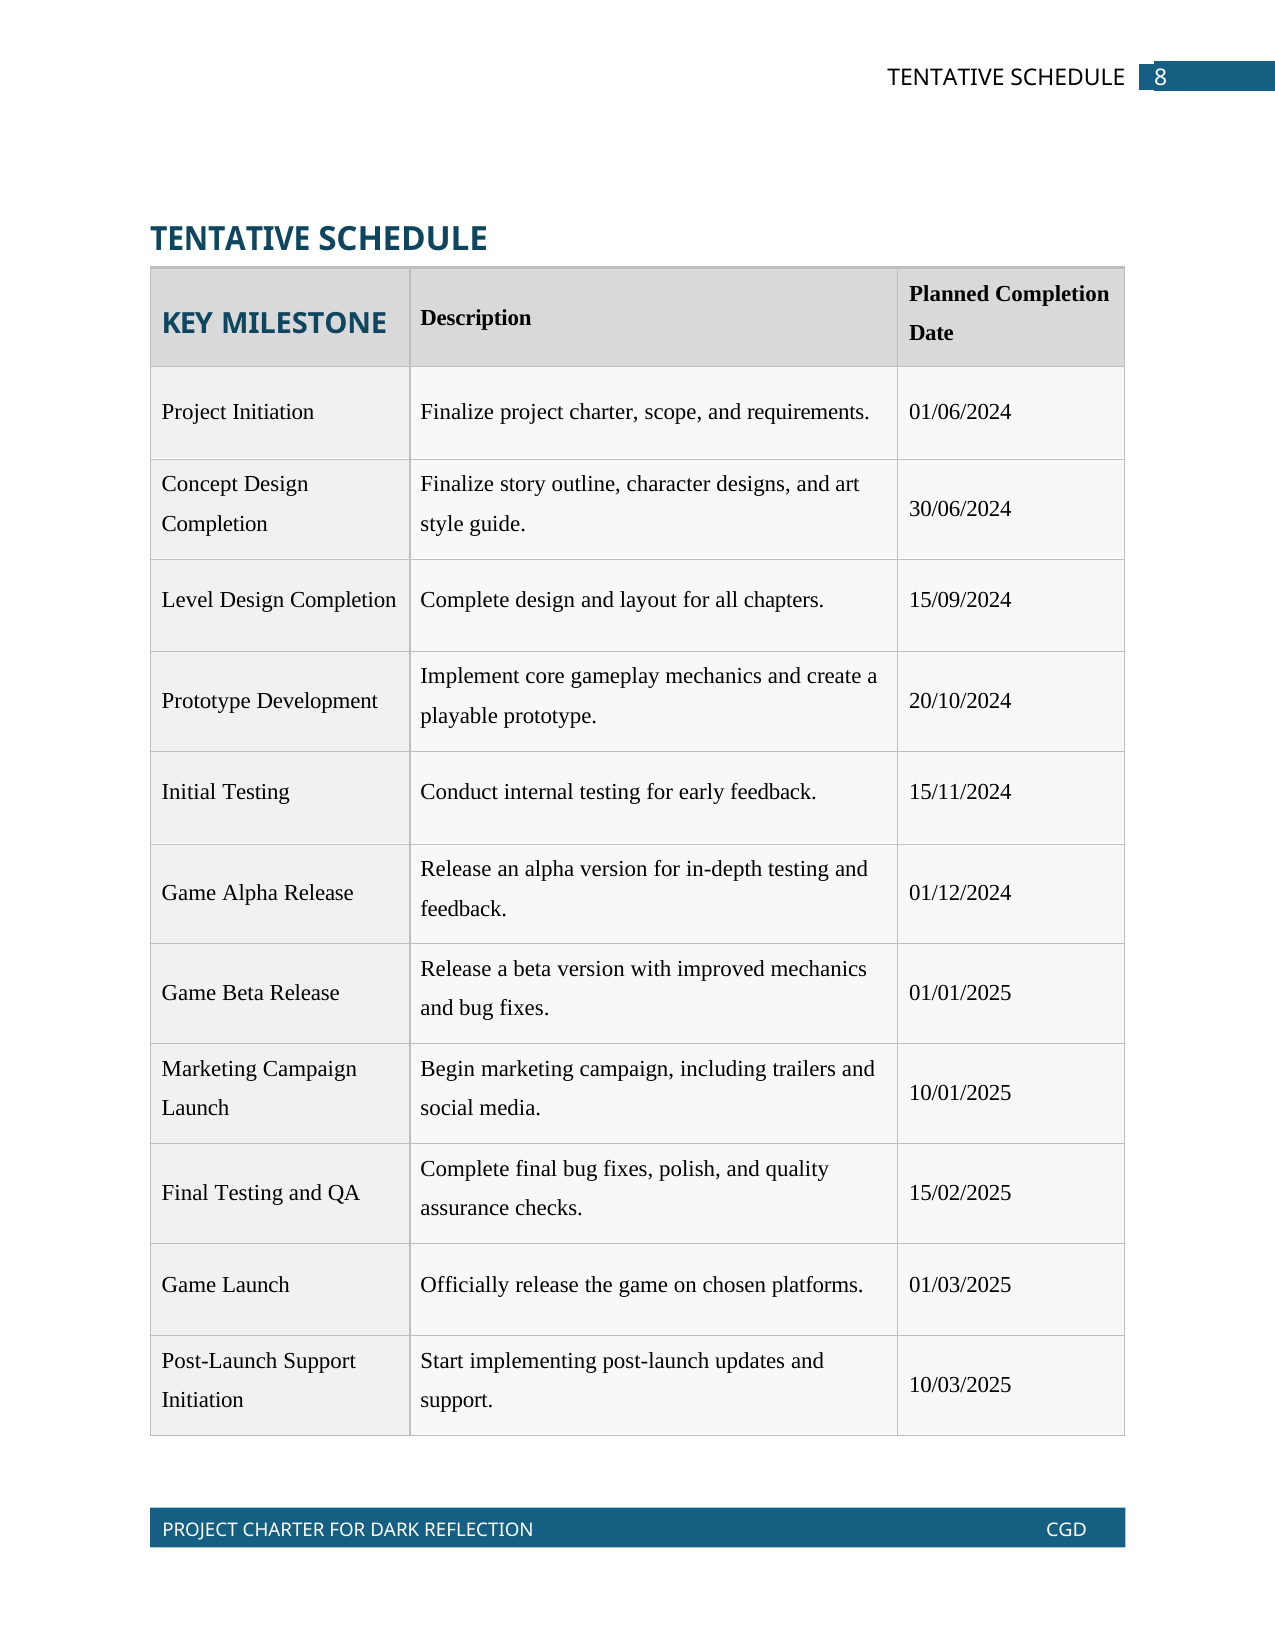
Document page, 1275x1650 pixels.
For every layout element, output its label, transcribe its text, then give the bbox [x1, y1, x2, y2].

table_cell Release an alpha version for in-depth testing and feedback. [411, 845, 897, 943]
table_cell Release a beta version with improved mechanics and bug fixes. [411, 944, 897, 1043]
table_cell Complete final bug fixes, polish, and quality assurance checks. [411, 1144, 897, 1243]
table_cell 20/10/2024 [898, 652, 1124, 751]
table_cell 01/12/2024 [898, 845, 1124, 943]
table_cell Concept Design Completion [151, 460, 409, 558]
table_cell Conduct internal testing for early feedback. [411, 752, 897, 843]
table_header Description [411, 269, 897, 366]
table_header KEY MILESTONE [151, 269, 409, 366]
table_cell Implement core gameplay mechanics and create a playable prototype. [411, 652, 897, 751]
table_header Planned Completion Date [898, 269, 1124, 366]
table_cell Officially release the game on chosen platforms. [411, 1244, 897, 1335]
table_cell 10/01/2025 [898, 1044, 1124, 1143]
table_cell Initial Testing [151, 752, 409, 843]
table_cell Project Initiation [151, 367, 409, 458]
table_cell 15/11/2024 [898, 752, 1124, 843]
table_cell 01/06/2024 [898, 367, 1124, 458]
table_cell 10/03/2025 [898, 1336, 1124, 1435]
table_cell Begin marketing campaign, including trailers and social media. [411, 1044, 897, 1143]
table_cell Start implementing post-launch updates and support. [411, 1336, 897, 1435]
table_cell Game Alpha Release [151, 845, 409, 943]
table_cell Game Launch [151, 1244, 409, 1335]
table_cell Complete design and layout for all chapters. [411, 560, 897, 651]
table_cell Final Testing and QA [151, 1144, 409, 1243]
table_cell 15/02/2025 [898, 1144, 1124, 1243]
subtitle TENTATIVE SCHEDULE [150, 215, 1162, 261]
table_cell Finalize story outline, character designs, and art style guide. [411, 460, 897, 558]
table_cell 01/03/2025 [898, 1244, 1124, 1335]
table_cell Marketing Campaign Launch [151, 1044, 409, 1143]
table_cell Level Design Completion [151, 560, 409, 651]
table_cell 30/06/2024 [898, 460, 1124, 558]
table_cell 15/09/2024 [898, 560, 1124, 651]
table_cell Prototype Development [151, 652, 409, 751]
table_cell Game Beta Release [151, 944, 409, 1043]
table_cell 01/01/2025 [898, 944, 1124, 1043]
table_cell Post-Launch Support Initiation [151, 1336, 409, 1435]
table_cell Finalize project charter, scope, and requirements. [411, 367, 897, 458]
